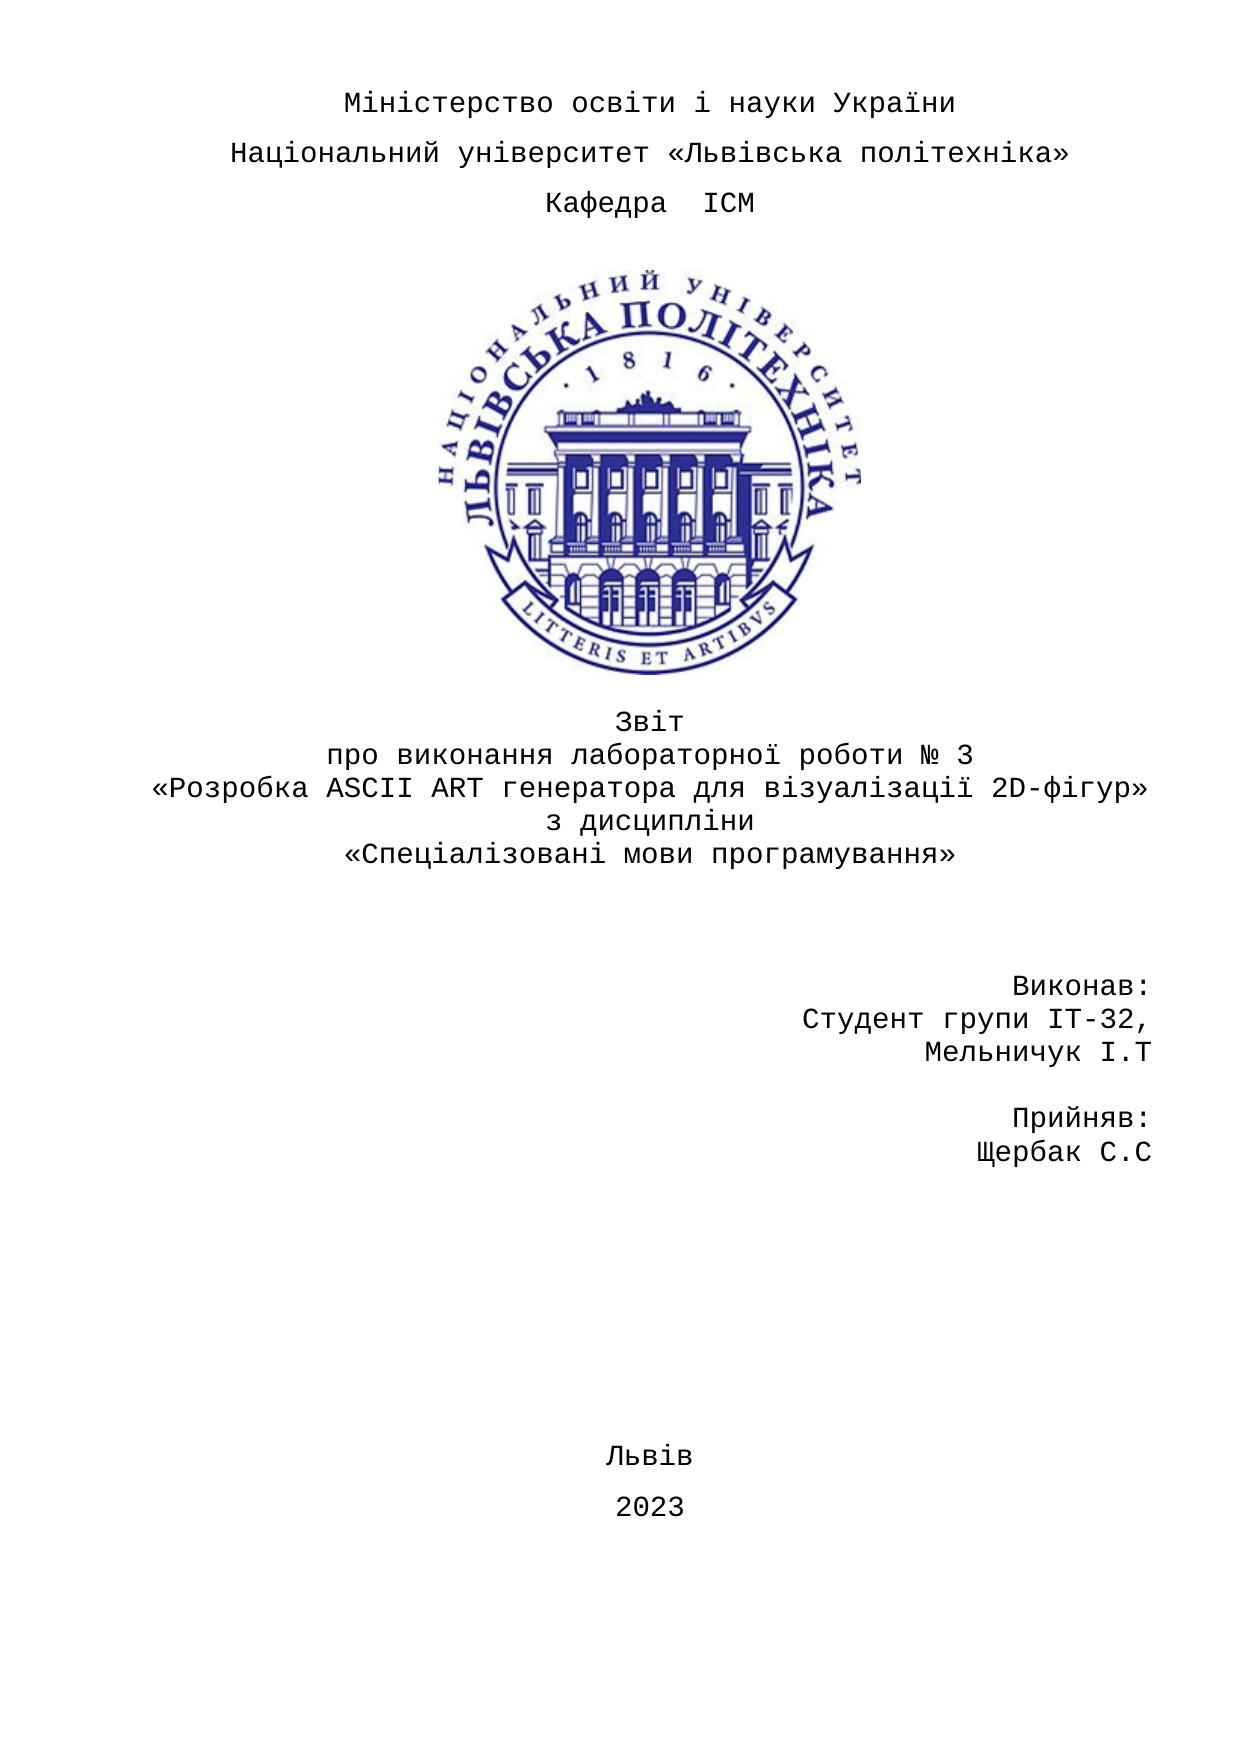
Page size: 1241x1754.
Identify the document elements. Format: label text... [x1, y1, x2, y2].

text «Спеціалізовані мови програмування» [148, 839, 1152, 872]
text Національний університет «Львівська політехніка» [148, 138, 1152, 171]
picture [438, 270, 861, 675]
text Щербак С.С [148, 1137, 1152, 1170]
text Мельничук І.Т [148, 1038, 1152, 1071]
text з дисципліни [148, 806, 1152, 839]
text Кафедра ІСМ [148, 188, 1152, 221]
text Виконав: [148, 972, 1152, 1004]
text 2023 [148, 1492, 1152, 1525]
text Міністерство освіти і науки України [148, 88, 1152, 122]
text «Розробка ASCII ART генератора для візуалізації 2D-фігур» [148, 773, 1152, 806]
text Студент групи ІТ-32, [148, 1004, 1152, 1038]
text Звіт [148, 707, 1152, 740]
text Прийняв: [148, 1104, 1152, 1137]
text про виконання лабораторної роботи № 3 [148, 740, 1152, 773]
text Львів [148, 1441, 1152, 1474]
